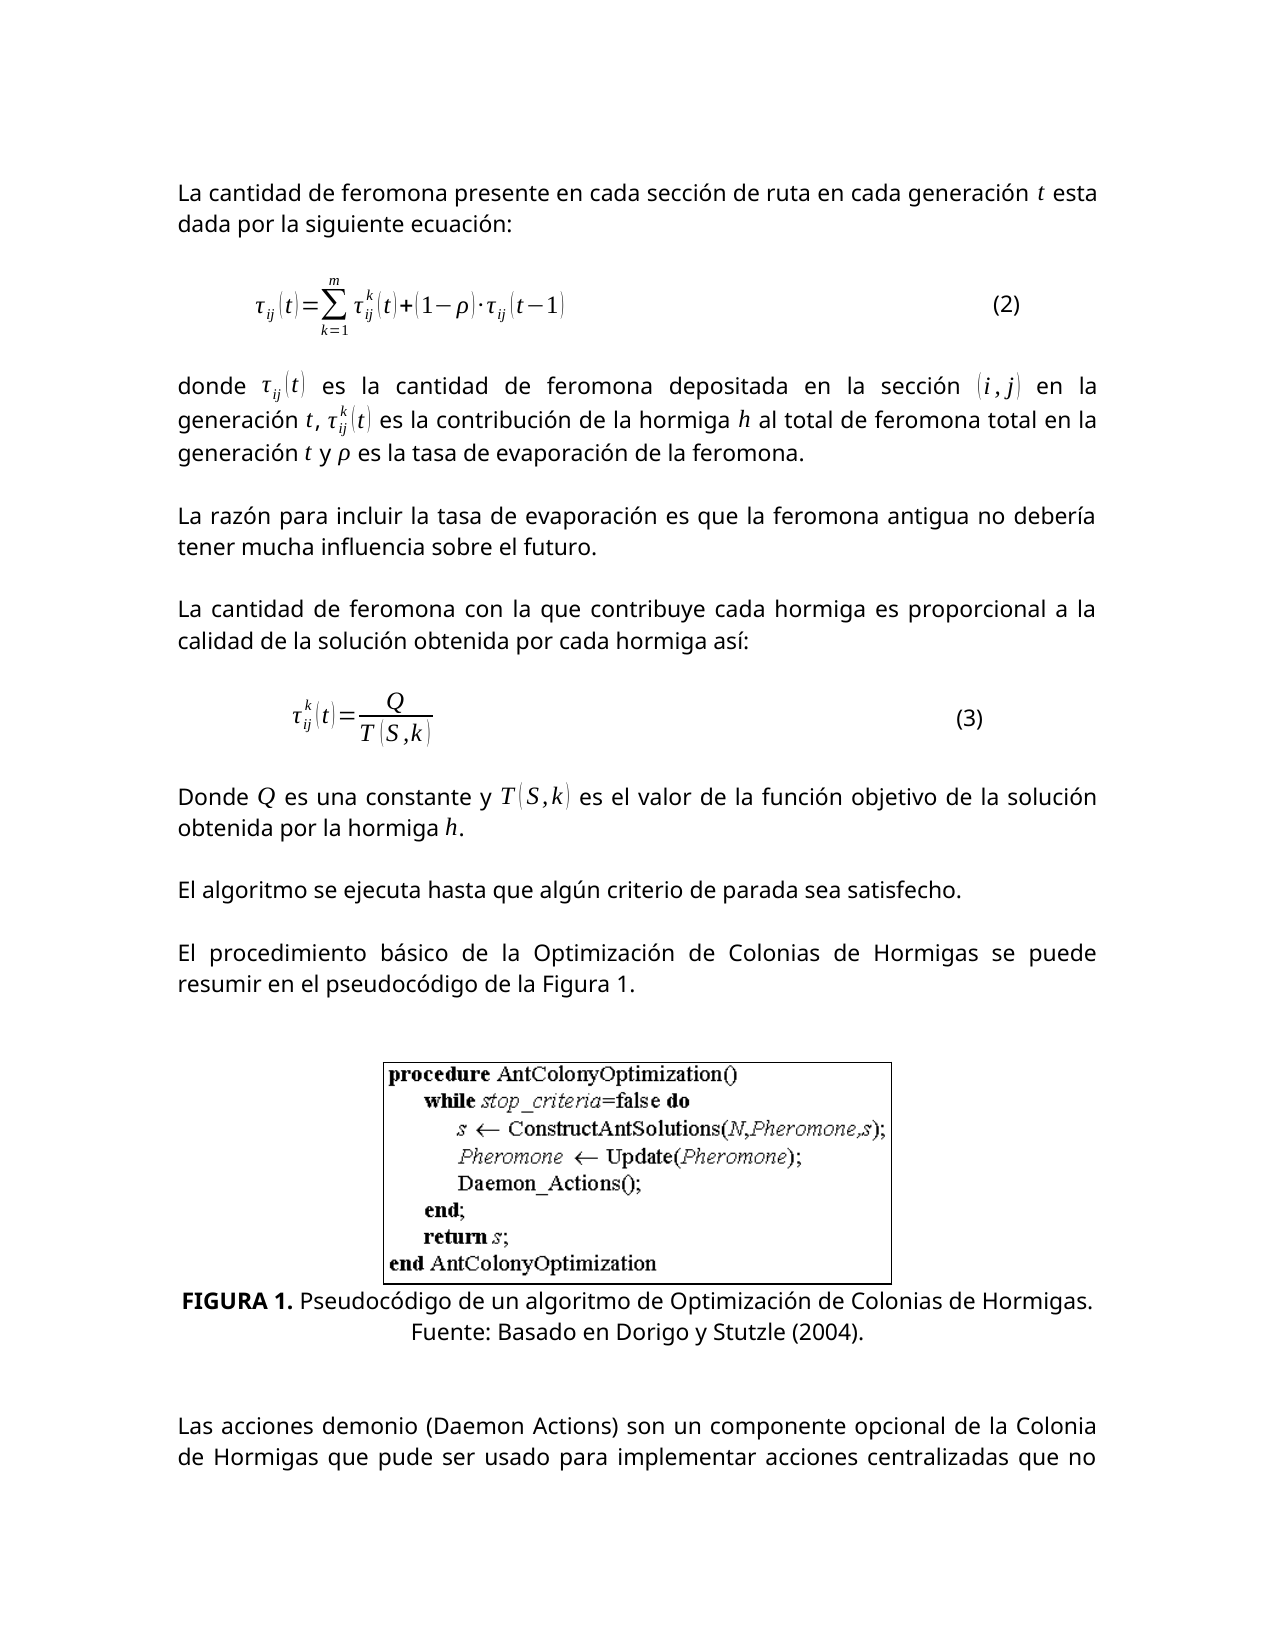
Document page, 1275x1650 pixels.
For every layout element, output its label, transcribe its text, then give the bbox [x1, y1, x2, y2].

text Donde es una constante y es el valor de la función objetivo de la solución obtenida por la hormiga . [177, 780, 1098, 843]
text (3) [177, 687, 1098, 749]
text La razón para incluir la tasa de evaporación es que la feromona antigua no debería tener mucha influencia sobre el futuro. [177, 500, 1098, 562]
picture [384, 1063, 891, 1283]
text Fuente: Basado en Dorigo y Stutzle (2004). [177, 1316, 1098, 1347]
text (2) [177, 271, 1098, 338]
text FIGURA 1. Pseudocódigo de un algoritmo de Optimización de Colonias de Hormigas. [177, 1285, 1098, 1316]
text El algoritmo se ejecuta hasta que algún criterio de parada sea satisfecho. [177, 874, 1098, 905]
text La cantidad de feromona presente en cada sección de ruta en cada generación esta dada por la siguiente ecuación: [177, 177, 1098, 240]
text El procedimiento básico de de Colonias de Hormigas se puede resumir en el pseudocódigo de 1. [177, 937, 1098, 999]
text La cantidad de feromona con la que contribuye cada hormiga es proporcional a la calidad de la solución obtenida por cada hormiga así: [177, 593, 1098, 656]
text donde es la cantidad de feromona depositada en la sección en la generación , es la contribución de la hormiga al total de feromona total en la generación y es la tasa de evaporación de la feromona. [177, 369, 1098, 468]
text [177, 1410, 1098, 1472]
